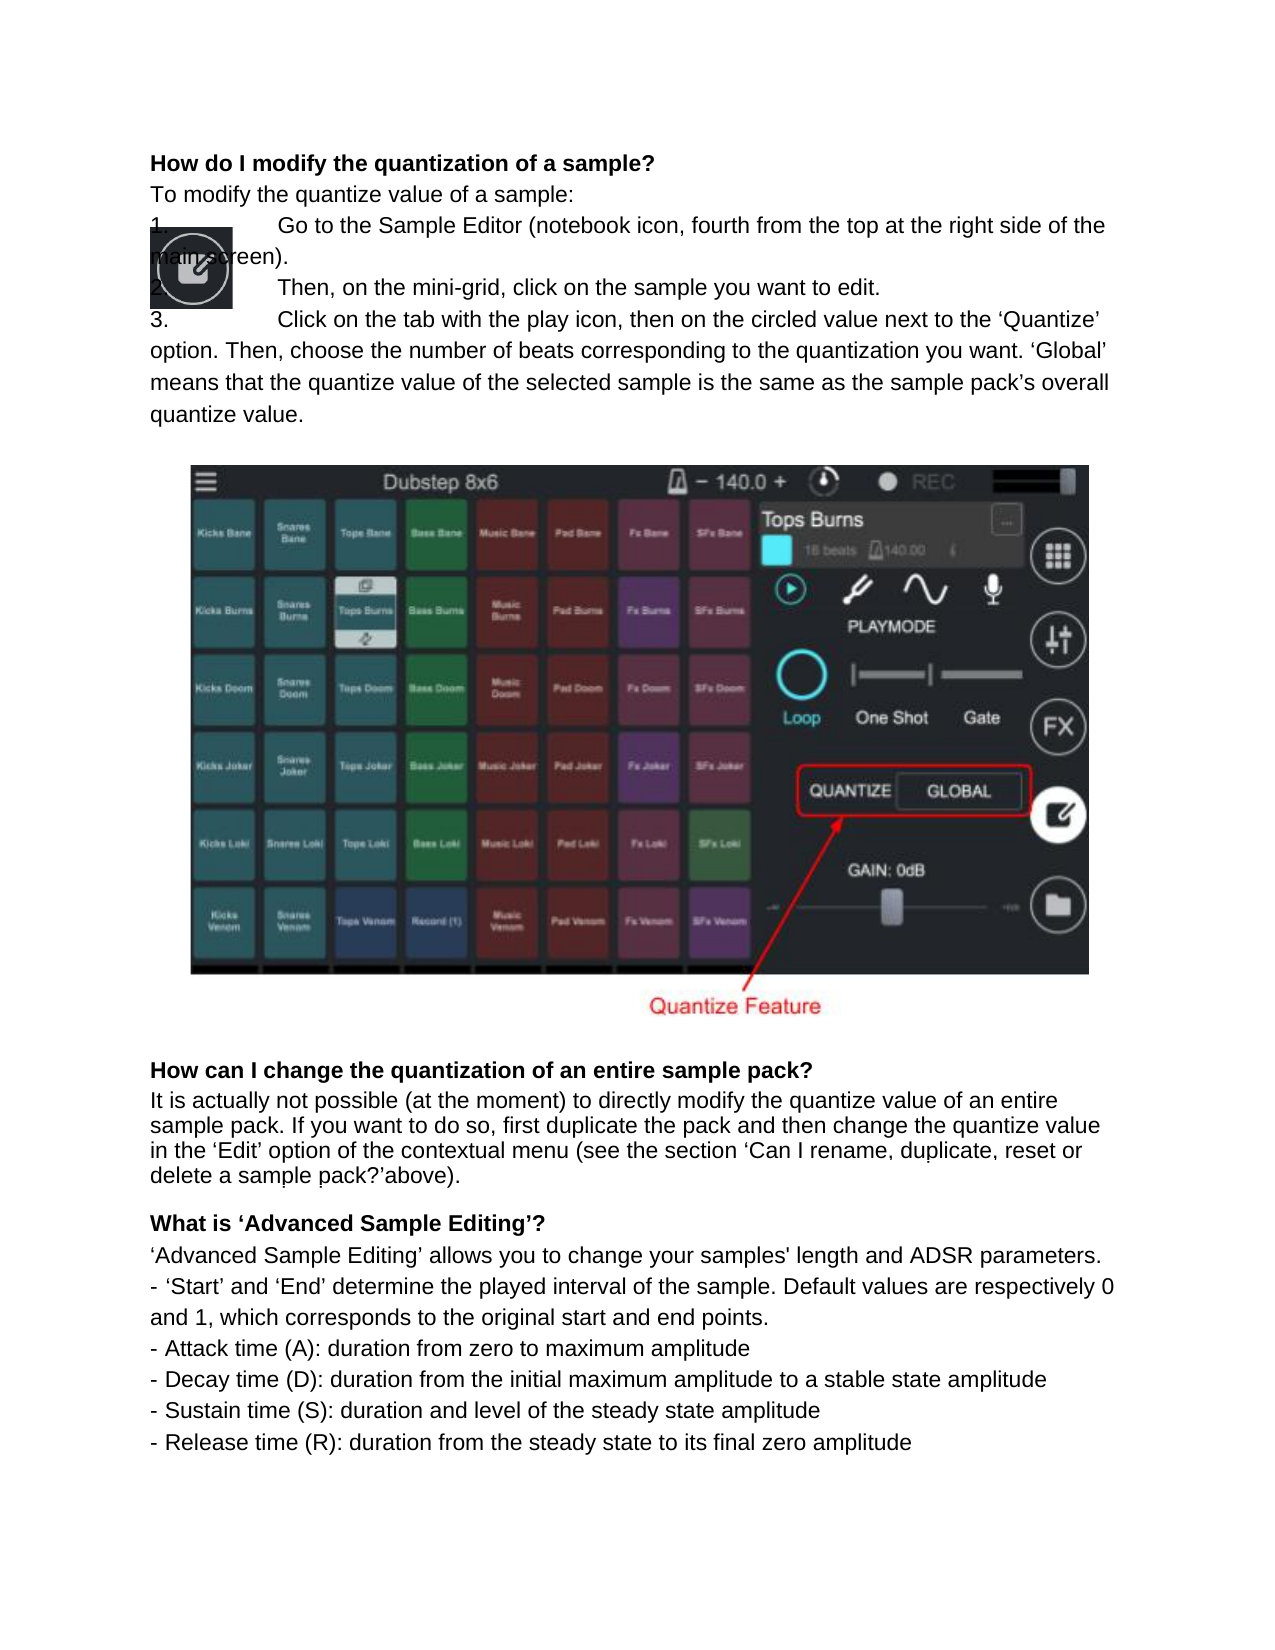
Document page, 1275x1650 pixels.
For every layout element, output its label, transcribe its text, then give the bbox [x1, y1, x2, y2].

text How can I change the quantization of an entire sample pack? [150, 1057, 1125, 1083]
list Attack time (A): duration from zero to maximum amplitude [150, 1335, 1125, 1361]
text What is ‘Advanced Sample Editing’? [150, 1210, 1125, 1237]
text How do I modify the quantization of a sample? [150, 149, 1125, 176]
picture [150, 269, 233, 274]
list Sustain time (S): duration and level of the steady state amplitude [150, 1397, 1125, 1424]
picture [190, 465, 1089, 1017]
list Decay time (D): duration from the initial maximum amplitude to a stable state amplitude [150, 1366, 1125, 1393]
list Go to the Sample Editor (notebook icon, fourth from the top at the right side of the main screen). [150, 212, 1125, 269]
text ‘Advanced Sample Editing’ allows you to change your samples' length and ADSR parameters. [150, 1242, 1125, 1268]
list Release time (R): duration from the steady state to its final zero amplitude [150, 1429, 1125, 1455]
list Then, on the mini-grid, click on the sample you want to edit. [150, 274, 1125, 301]
list Click on the tab with the play icon, then on the circled value next to the ‘Quantize’ option. Then, choose the number of beats corresponding to the quantization you want. ‘Global’ means that the quantize value of the selected sample is the same as the sample pack’s overall quantize value. [150, 306, 1125, 427]
text To modify the quantize value of a sample: [150, 181, 1125, 207]
list ‘Start’ and ‘End’ determine the played interval of the sample. Default values are respectively 0 and 1, which corresponds to the original start and end points. [150, 1273, 1125, 1330]
picture [150, 301, 233, 306]
text It is actually not possible (at the moment) to directly modify the quantize value of an entire sample pack. If you want to do so, first duplicate the pack and then change the quantize value in the ‘Edit’ option of the contextual menu (see the section ‘Can​ I rename, duplicate, reset or delete a sample pack?’​above). [150, 1088, 1112, 1188]
